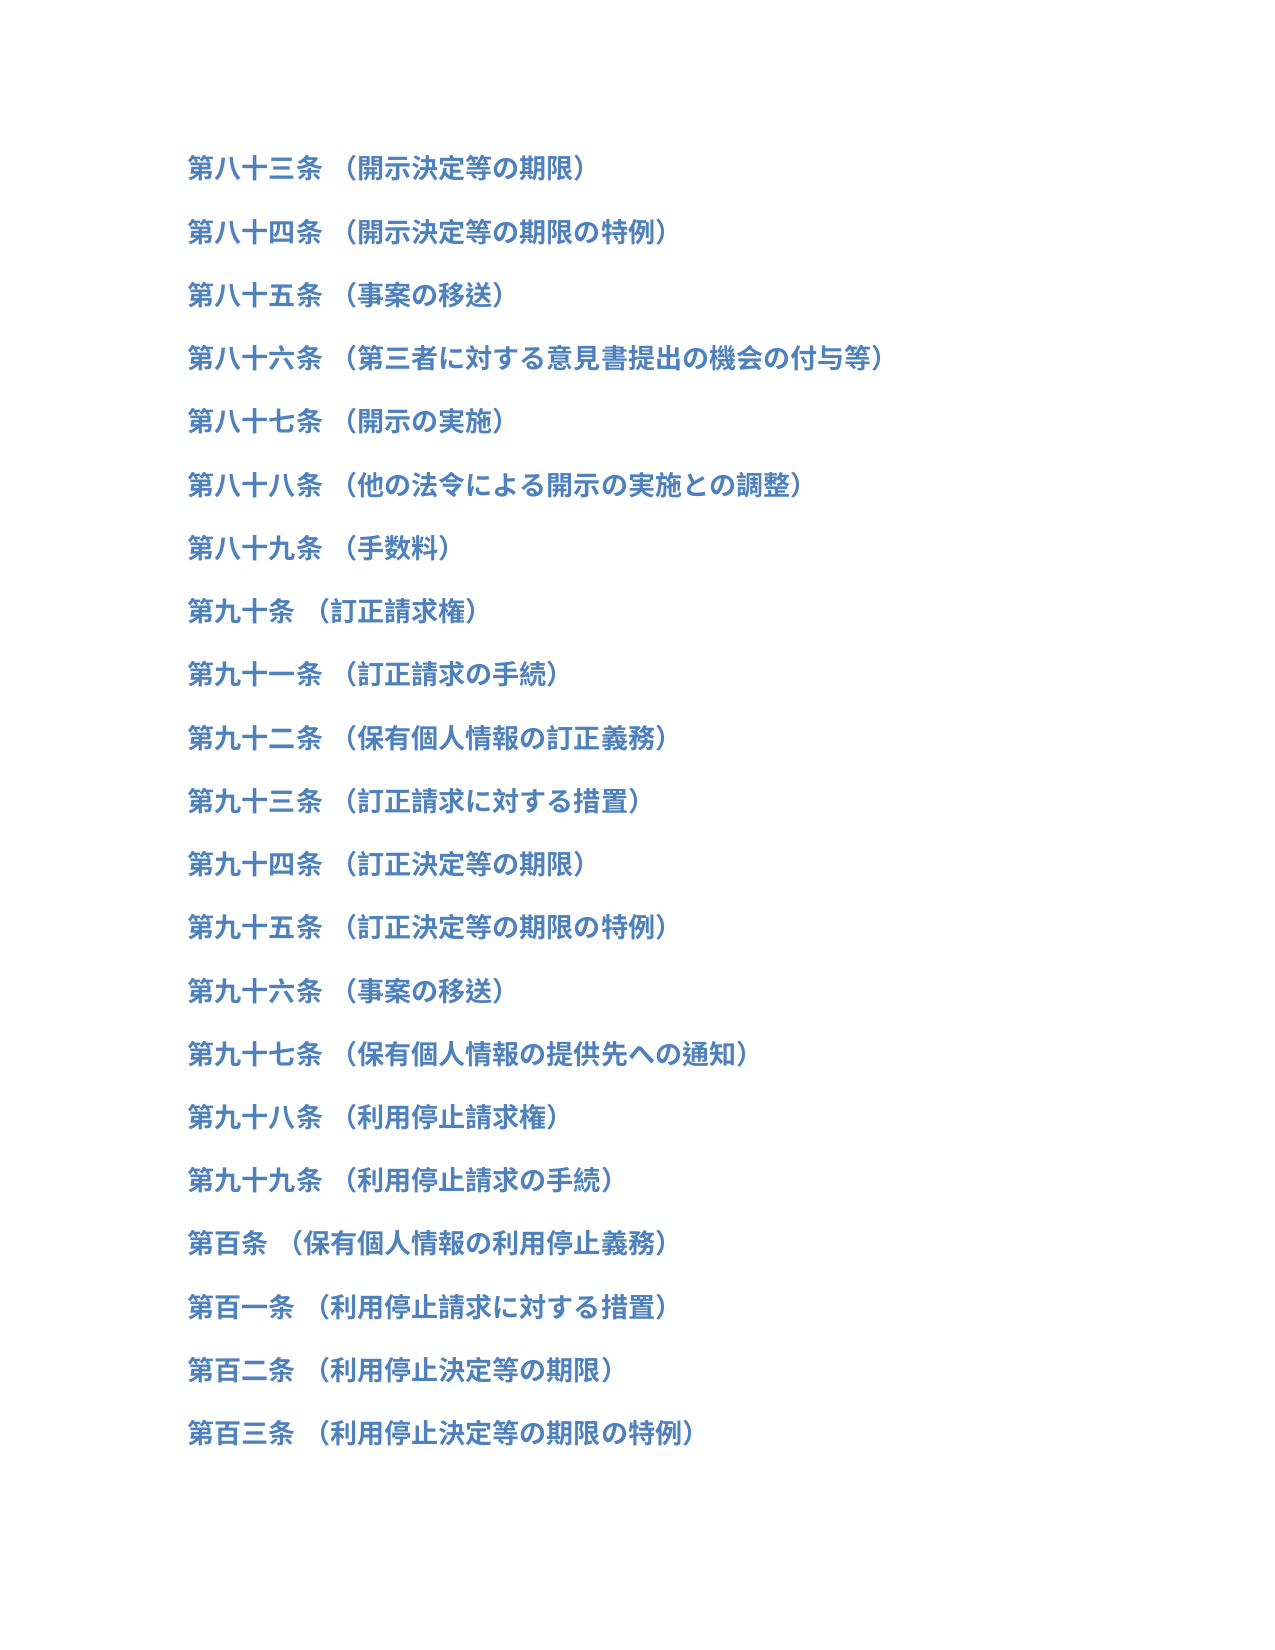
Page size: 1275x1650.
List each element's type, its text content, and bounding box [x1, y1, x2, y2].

subtitle 第九十四条 （訂正決定等の期限） [187, 846, 1087, 882]
subtitle 第八十五条 （事案の移送） [187, 276, 1087, 313]
subtitle 第九十六条 （事案の移送） [187, 972, 1087, 1009]
subtitle 第八十六条 （第三者に対する意見書提出の機会の付与等） [187, 340, 1087, 377]
subtitle 第八十三条 （開示決定等の期限） [187, 150, 1087, 187]
subtitle 第九十七条 （保有個人情報の提供先への通知） [187, 1035, 1087, 1072]
subtitle 第百三条 （利用停止決定等の期限の特例） [187, 1414, 1087, 1451]
subtitle 第八十九条 （手数料） [187, 529, 1087, 566]
subtitle 第九十二条 （保有個人情報の訂正義務） [187, 719, 1087, 756]
subtitle 第百一条 （利用停止請求に対する措置） [187, 1288, 1087, 1325]
subtitle 第九十条 （訂正請求権） [187, 593, 1087, 629]
subtitle 第九十一条 （訂正請求の手続） [187, 656, 1087, 693]
subtitle 第九十九条 （利用停止請求の手続） [187, 1162, 1087, 1198]
subtitle 第八十七条 （開示の実施） [187, 403, 1087, 440]
subtitle 第九十八条 （利用停止請求権） [187, 1098, 1087, 1135]
subtitle 第百条 （保有個人情報の利用停止義務） [187, 1225, 1087, 1262]
subtitle 第八十四条 （開示決定等の期限の特例） [187, 213, 1087, 250]
subtitle 第九十三条 （訂正請求に対する措置） [187, 782, 1087, 819]
subtitle 第百二条 （利用停止決定等の期限） [187, 1351, 1087, 1388]
subtitle 第九十五条 （訂正決定等の期限の特例） [187, 909, 1087, 946]
subtitle 第八十八条 （他の法令による開示の実施との調整） [187, 466, 1087, 503]
